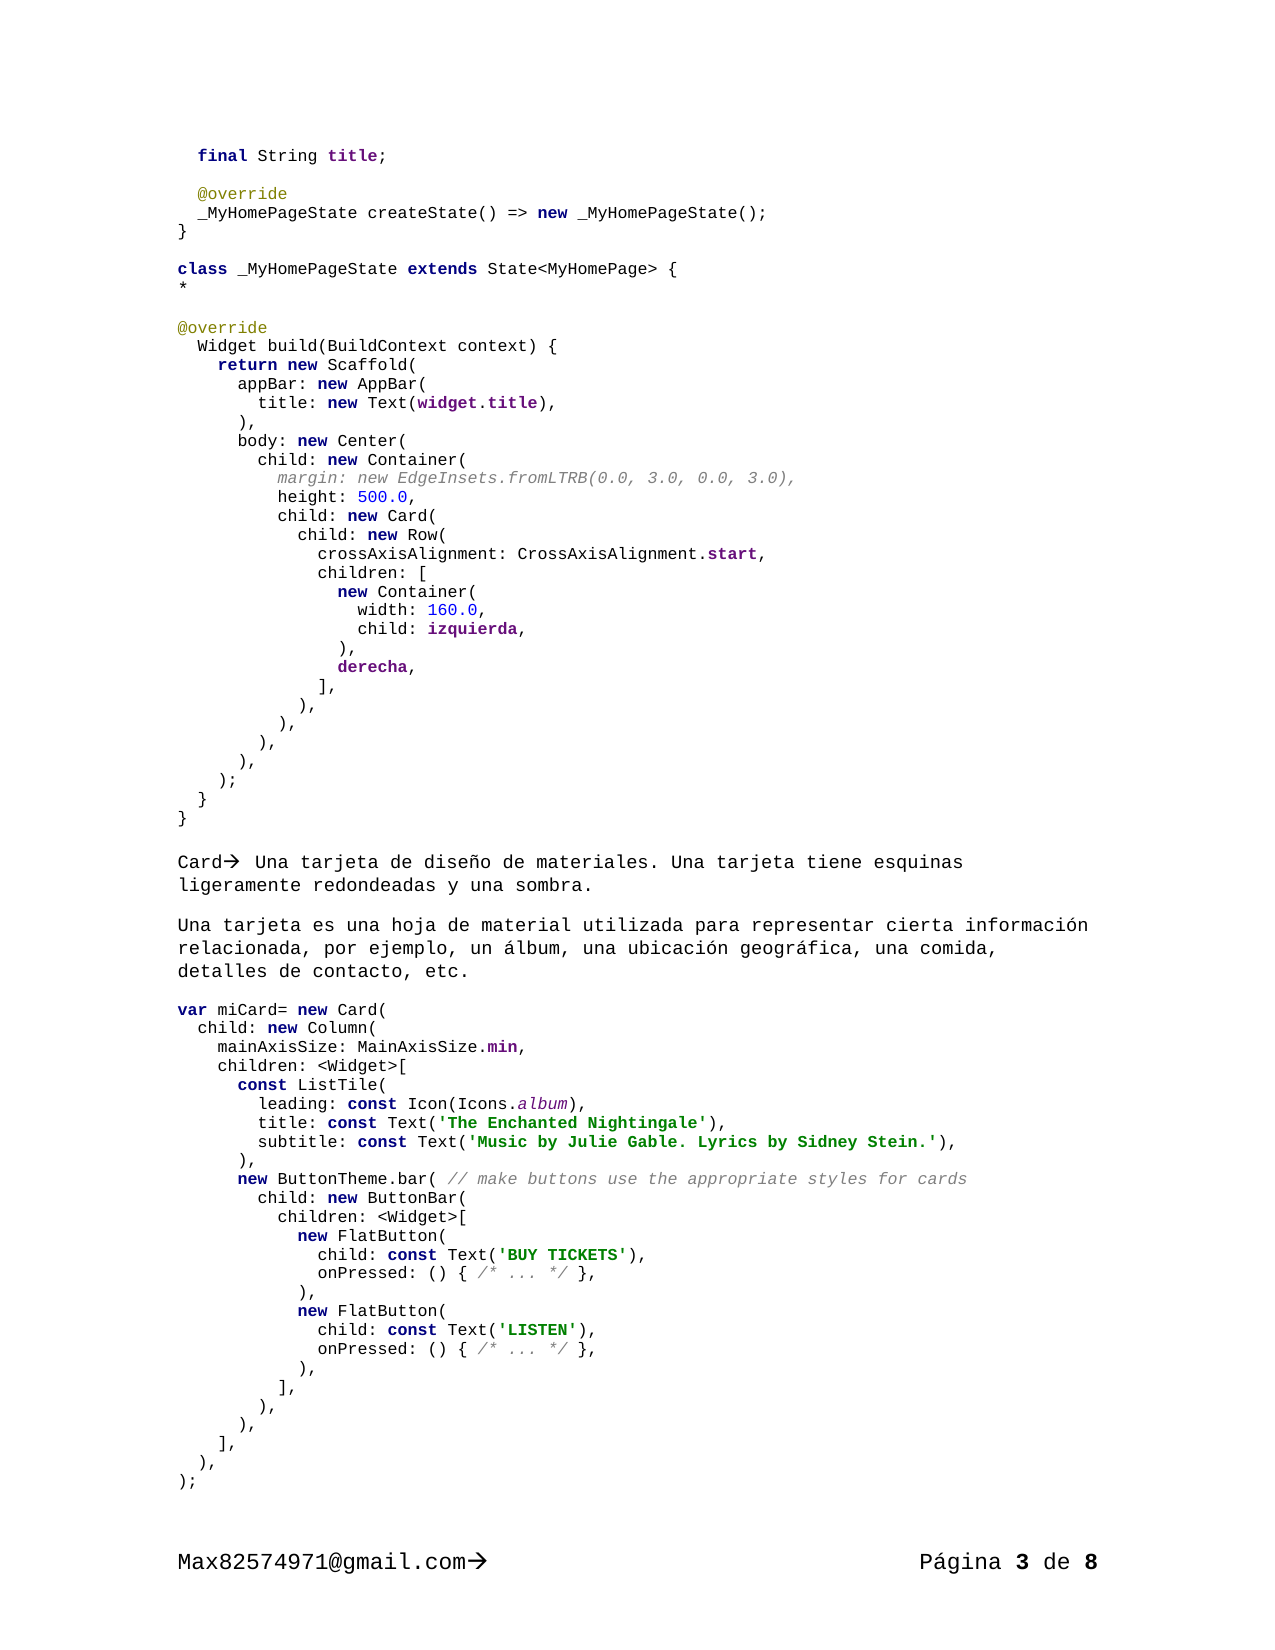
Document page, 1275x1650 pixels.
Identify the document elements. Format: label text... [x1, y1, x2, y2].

text @override Widget build(BuildContext context) { return new Scaffold( appBar: new AppBar( title: new Text(widget.title), ), body: new Center( child: new Container( margin: new EdgeInsets.fromLTRB(0.0, 3.0, 0.0, 3.0), height: 500.0, child: new Card( child: new Row( crossAxisAlignment: CrossAxisAlignment.start, children: [ new Container( width: 160.0, child: izquierda, ), derecha, ], ), ), ), ), ); } } [177, 319, 1098, 828]
text var miCard= new Card( child: new Column( mainAxisSize: MainAxisSize.min, children: <Widget>[ const ListTile( leading: const Icon(Icons.album), title: const Text('The Enchanted Nightingale'), subtitle: const Text('Music by Julie Gable. Lyrics by Sidney Stein.'), ), new ButtonTheme.bar( // make buttons use the appropriate styles for cards child: new ButtonBar( children: <Widget>[ new FlatButton( child: const Text('BUY TICKETS'), onPressed: () { /* ... */ }, ), new FlatButton( child: const Text('LISTEN'), onPressed: () { /* ... */ }, ), ], ), ), ], ), ); [177, 1001, 1098, 1491]
text Card Una tarjeta de diseño de materiales. Una tarjeta tiene esquinas ligeramente redondeadas y una sombra. [177, 853, 1098, 897]
text Una tarjeta es una hoja de material utilizada para representar cierta información relacionada, por ejemplo, un álbum, una ubicación geográfica, una comida, detalles de contacto, etc. [177, 916, 1098, 983]
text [177, 148, 1098, 279]
text * [177, 279, 1098, 301]
